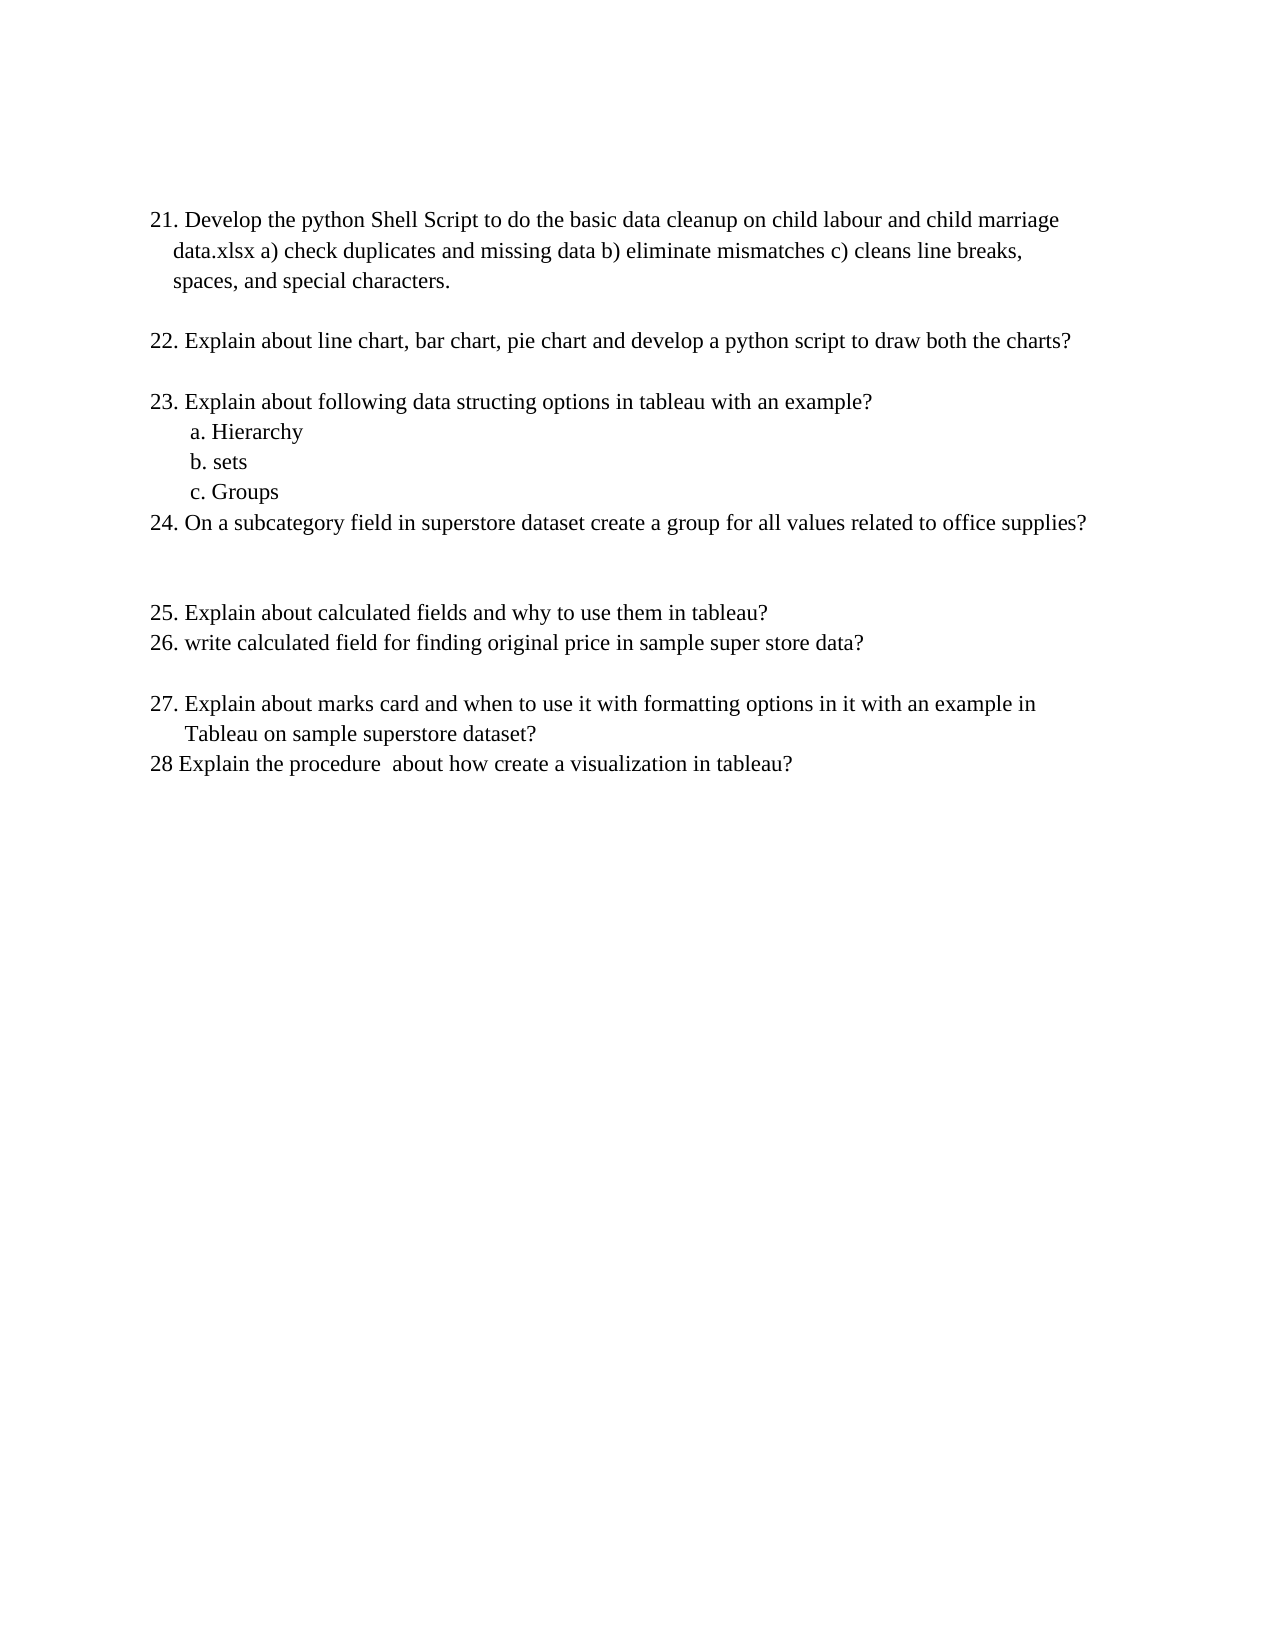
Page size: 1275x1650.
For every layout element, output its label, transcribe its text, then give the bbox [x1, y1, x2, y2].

text 22. Explain about line chart, bar chart, pie chart and develop a python script to draw both the charts? [150, 327, 1125, 354]
text 23. Explain about following data structing options in tableau with an example? [150, 388, 1125, 414]
text data.xlsx a) check duplicates and missing data b) eliminate mismatches c) cleans line breaks, [150, 237, 1125, 263]
text 28 Explain the procedure about how create a visualization in tableau? [150, 750, 1125, 777]
text 24. On a subcategory field in superstore dataset create a group for all values related to office supplies? [150, 509, 1125, 535]
text spaces, and special characters. [150, 267, 1125, 293]
text a. Hierarchy [150, 418, 1125, 444]
text Tableau on sample superstore dataset? [150, 720, 1125, 746]
text 27. Explain about marks card and when to use it with formatting options in it with an example in [150, 690, 1125, 716]
text b. sets [150, 448, 1125, 474]
text 25. Explain about calculated fields and why to use them in tableau? [150, 599, 1125, 626]
text c. Groups [150, 478, 1125, 505]
text 21. Develop the python Shell Script to do the basic data cleanup on child labour and child marriage [150, 207, 1125, 233]
text 26. write calculated field for finding original price in sample super store data? [150, 629, 1125, 656]
